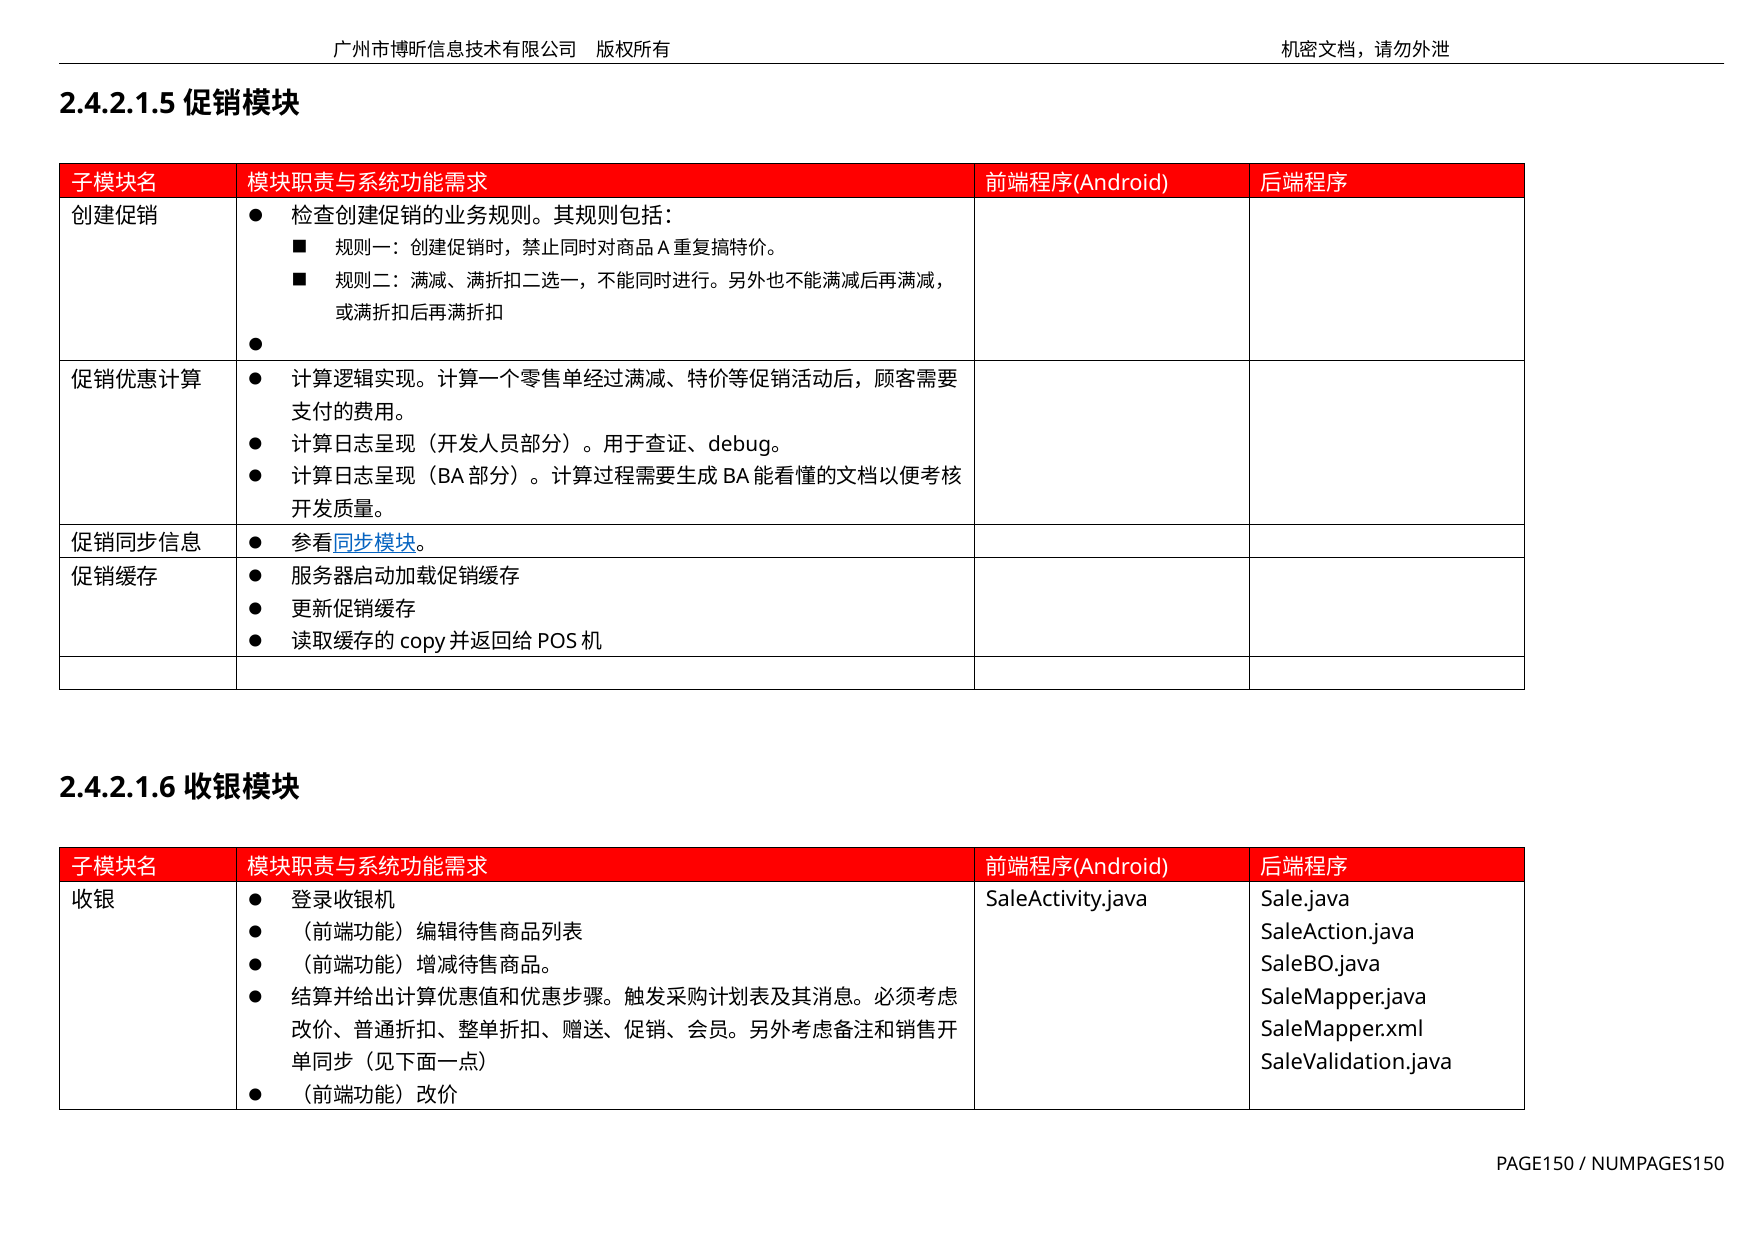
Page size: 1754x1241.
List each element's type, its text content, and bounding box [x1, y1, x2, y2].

table_cell [1250, 525, 1524, 557]
table_cell SaleActivity.java [975, 882, 1249, 1109]
table_cell 计算逻辑实现。计算一个零售单经过满减、特价等促销活动后，顾客需要支付的费用。 计算日志呈现（开发人员部分）。用于查证、debug。 计算日志呈现（BA部分）。计算过程需要生成BA能看懂的文档以便考核开发质量。 [237, 361, 974, 524]
subtitle 促销模块 [59, 68, 1724, 133]
table_cell 促销缓存 [60, 558, 236, 656]
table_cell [237, 882, 974, 1109]
table_cell [1250, 558, 1524, 656]
table_cell [975, 558, 1249, 656]
table_cell [237, 657, 974, 689]
table_cell 检查创建促销的业务规则。其规则包括： 规则一：创建促销时，禁止同时对商品A重复搞特价。 规则二：满减、满折扣二选一，不能同时进行。另外也不能满减后再满减，或满折扣后再满折扣 [237, 198, 974, 360]
table_cell [975, 657, 1249, 689]
table_cell [975, 525, 1249, 557]
table_header 子模块名 [60, 164, 236, 197]
table_cell [1250, 361, 1524, 524]
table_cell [1250, 882, 1524, 1109]
table_cell [1250, 198, 1524, 360]
table_header 后端程序 [1250, 848, 1524, 881]
table_cell [975, 198, 1249, 360]
table_cell 服务器启动加载促销缓存 更新促销缓存 读取缓存的copy并返回给POS机 [237, 558, 974, 656]
table_header 模块职责与系统功能需求 [237, 164, 974, 197]
table_cell [975, 361, 1249, 524]
table_cell 创建促销 [60, 198, 236, 360]
table_cell 促销同步信息 [60, 525, 236, 557]
table_header 前端程序(Android) [975, 164, 1249, 197]
table_header 后端程序 [1250, 164, 1524, 197]
subtitle 收银模块 [59, 752, 1724, 817]
table_cell 参看同步模块。 [237, 525, 974, 557]
table_cell [1250, 657, 1524, 689]
table_cell 收银 [60, 882, 236, 1109]
table_cell [60, 657, 236, 689]
table_header 前端程序(Android) [975, 848, 1249, 881]
table_cell 促销优惠计算 [60, 361, 236, 524]
table_header 模块职责与系统功能需求 [237, 848, 974, 881]
table_header 子模块名 [60, 848, 236, 881]
